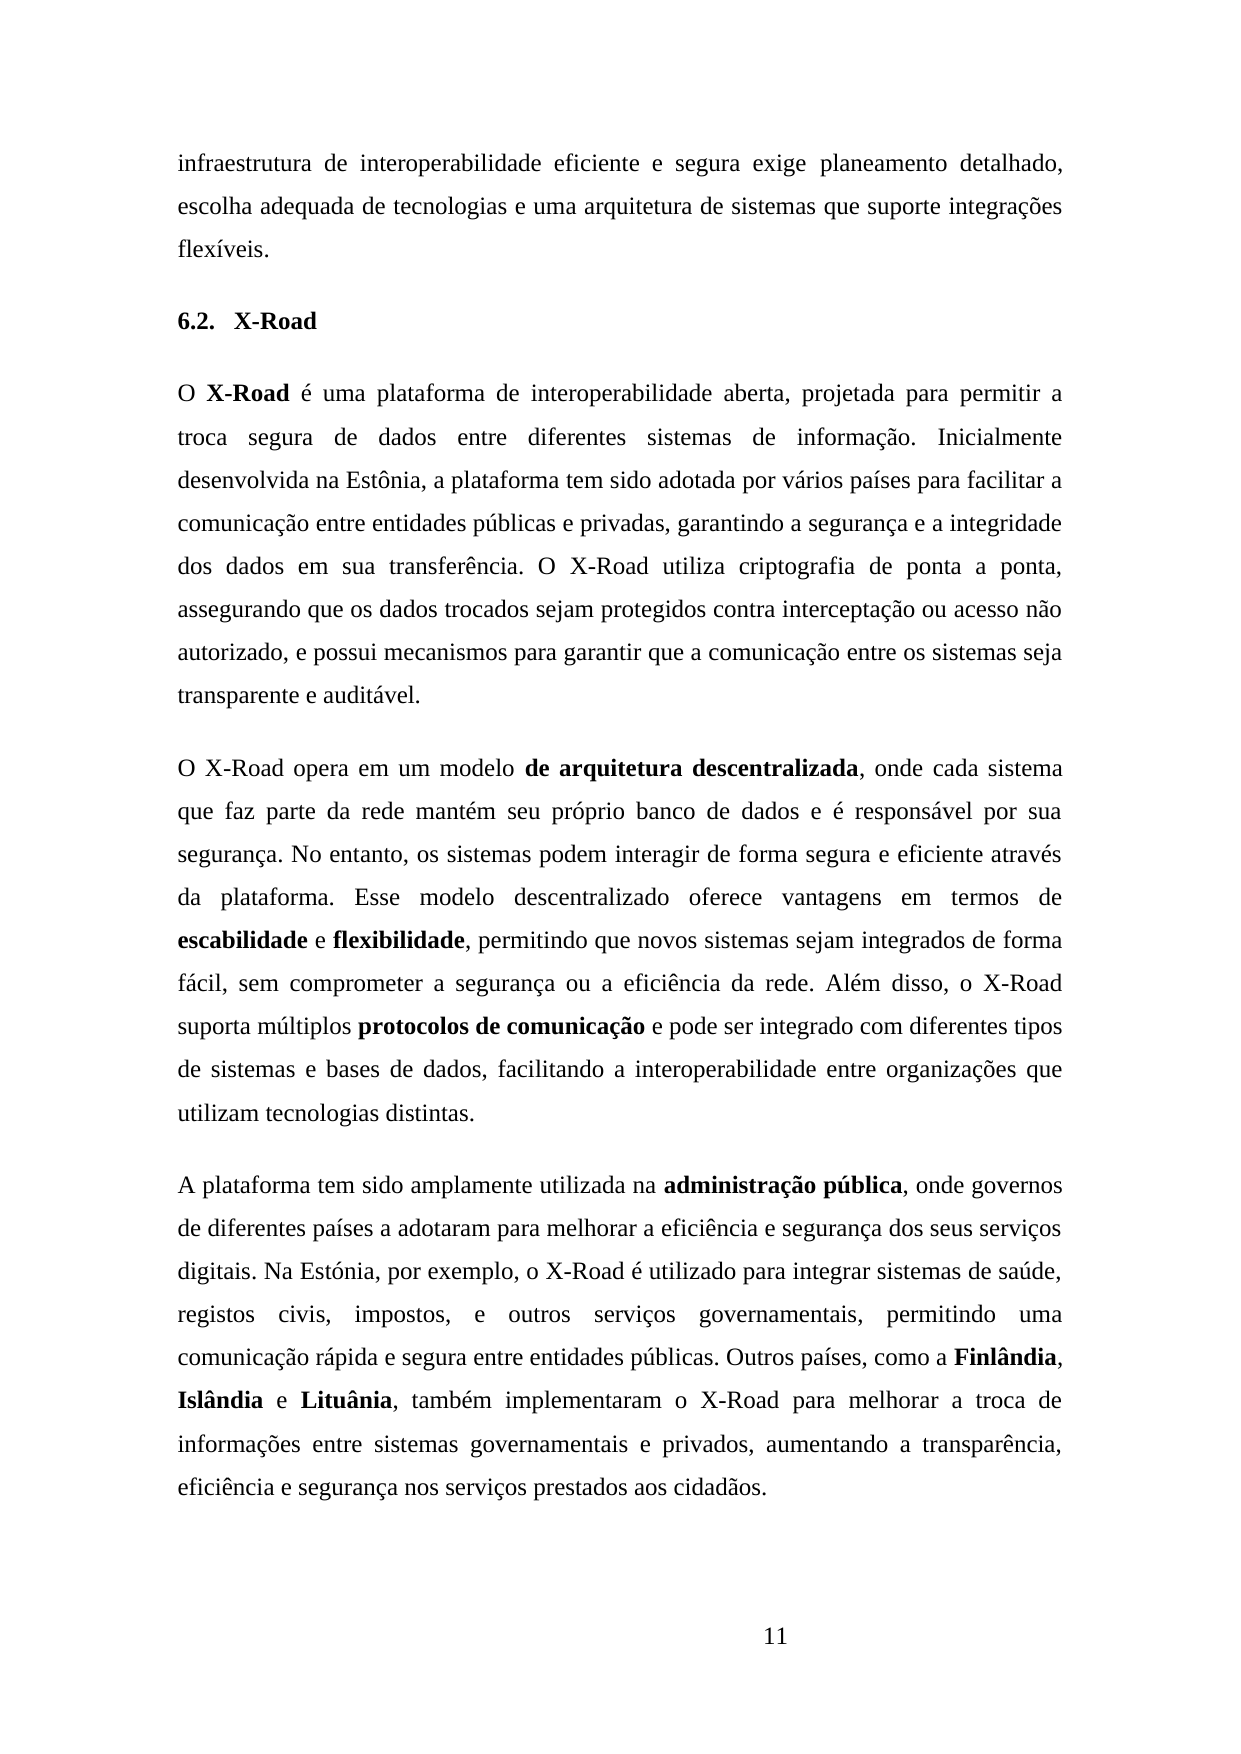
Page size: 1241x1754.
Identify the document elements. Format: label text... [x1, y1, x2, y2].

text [177, 148, 1063, 263]
text O X-Road opera em um modelo de arquitetura descentralizada, onde cada sistema que faz parte da rede mantém seu próprio banco de dados e é responsável por sua segurança. No entanto, os sistemas podem interagir de forma segura e eficiente através da plataforma. Esse modelo descentralizado oferece vantagens em termos de escabilidade e flexibilidade, permitindo que novos sistemas sejam integrados de forma fácil, sem comprometer a segurança ou a eficiência da rede. Além disso, o X-Road suporta múltiplos protocolos de comunicação e pode ser integrado com diferentes tipos de sistemas e bases de dados, facilitando a interoperabilidade entre organizações que utilizam tecnologias distintas. [177, 753, 1063, 1126]
text O X-Road é uma plataforma de interoperabilidade aberta, projetada para permitir a troca segura de dados entre diferentes sistemas de informação. Inicialmente desenvolvida na Estônia, a plataforma tem sido adotada por vários países para facilitar a comunicação entre entidades públicas e privadas, garantindo a segurança e a integridade dos dados em sua transferência. O X-Road utiliza criptografia de ponta a ponta, assegurando que os dados trocados sejam protegidos contra interceptação ou acesso não autorizado, e possui mecanismos para garantir que a comunicação entre os sistemas seja transparente e auditável. [177, 378, 1063, 709]
text A plataforma tem sido amplamente utilizada na administração pública, onde governos de diferentes países a adotaram para melhorar a eficiência e segurança dos seus serviços digitais. Na Estónia, por exemplo, o X-Road é utilizado para integrar sistemas de saúde, registos civis, impostos, e outros serviços governamentais, permitindo uma comunicação rápida e segura entre entidades públicas. Outros países, como a Finlândia, Islândia e Lituânia, também implementaram o X-Road para melhorar a troca de informações entre sistemas governamentais e privados, aumentando a transparência, eficiência e segurança nos serviços prestados aos cidadãos. [177, 1170, 1063, 1501]
subtitle X-Road [177, 306, 1063, 335]
